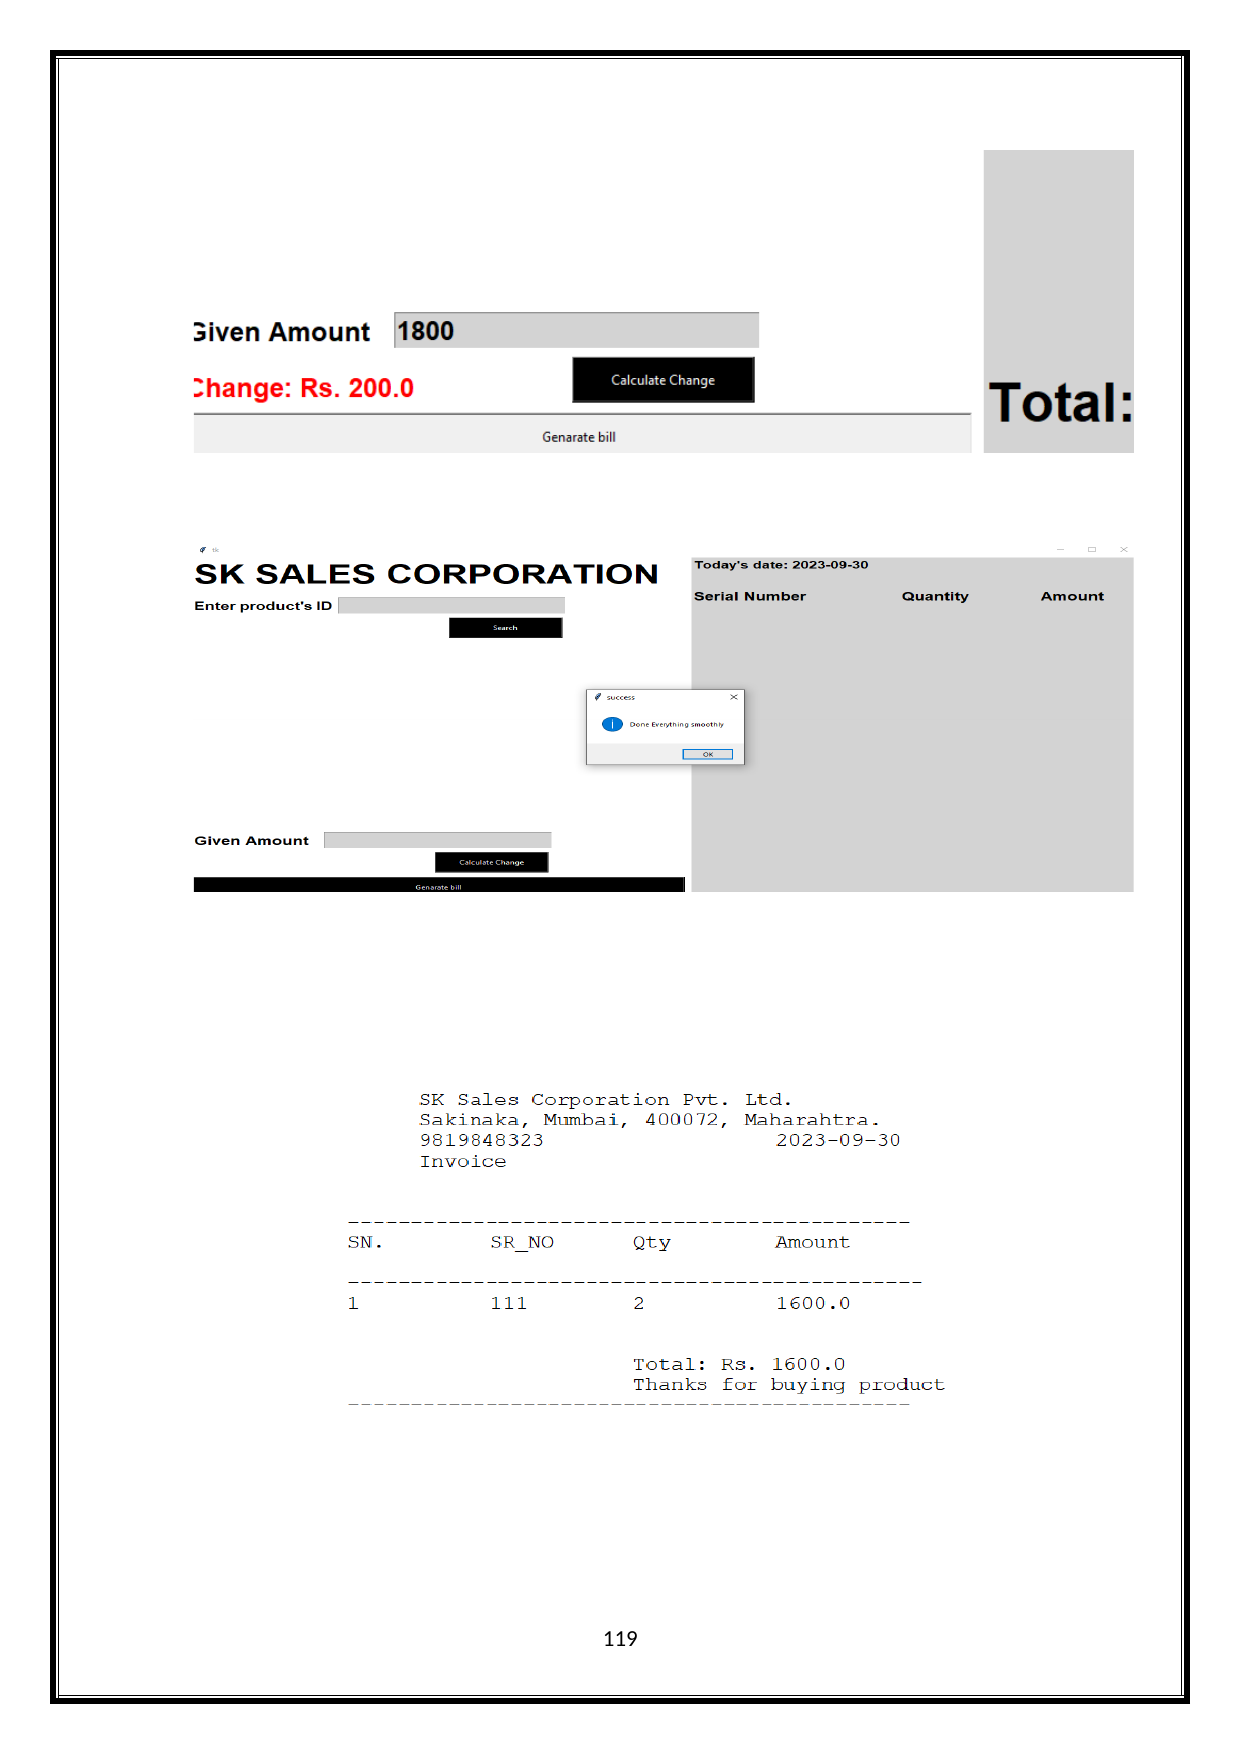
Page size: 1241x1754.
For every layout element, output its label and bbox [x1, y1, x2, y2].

picture [193, 547, 1134, 892]
picture [193, 1046, 1134, 1539]
picture [193, 150, 1134, 453]
